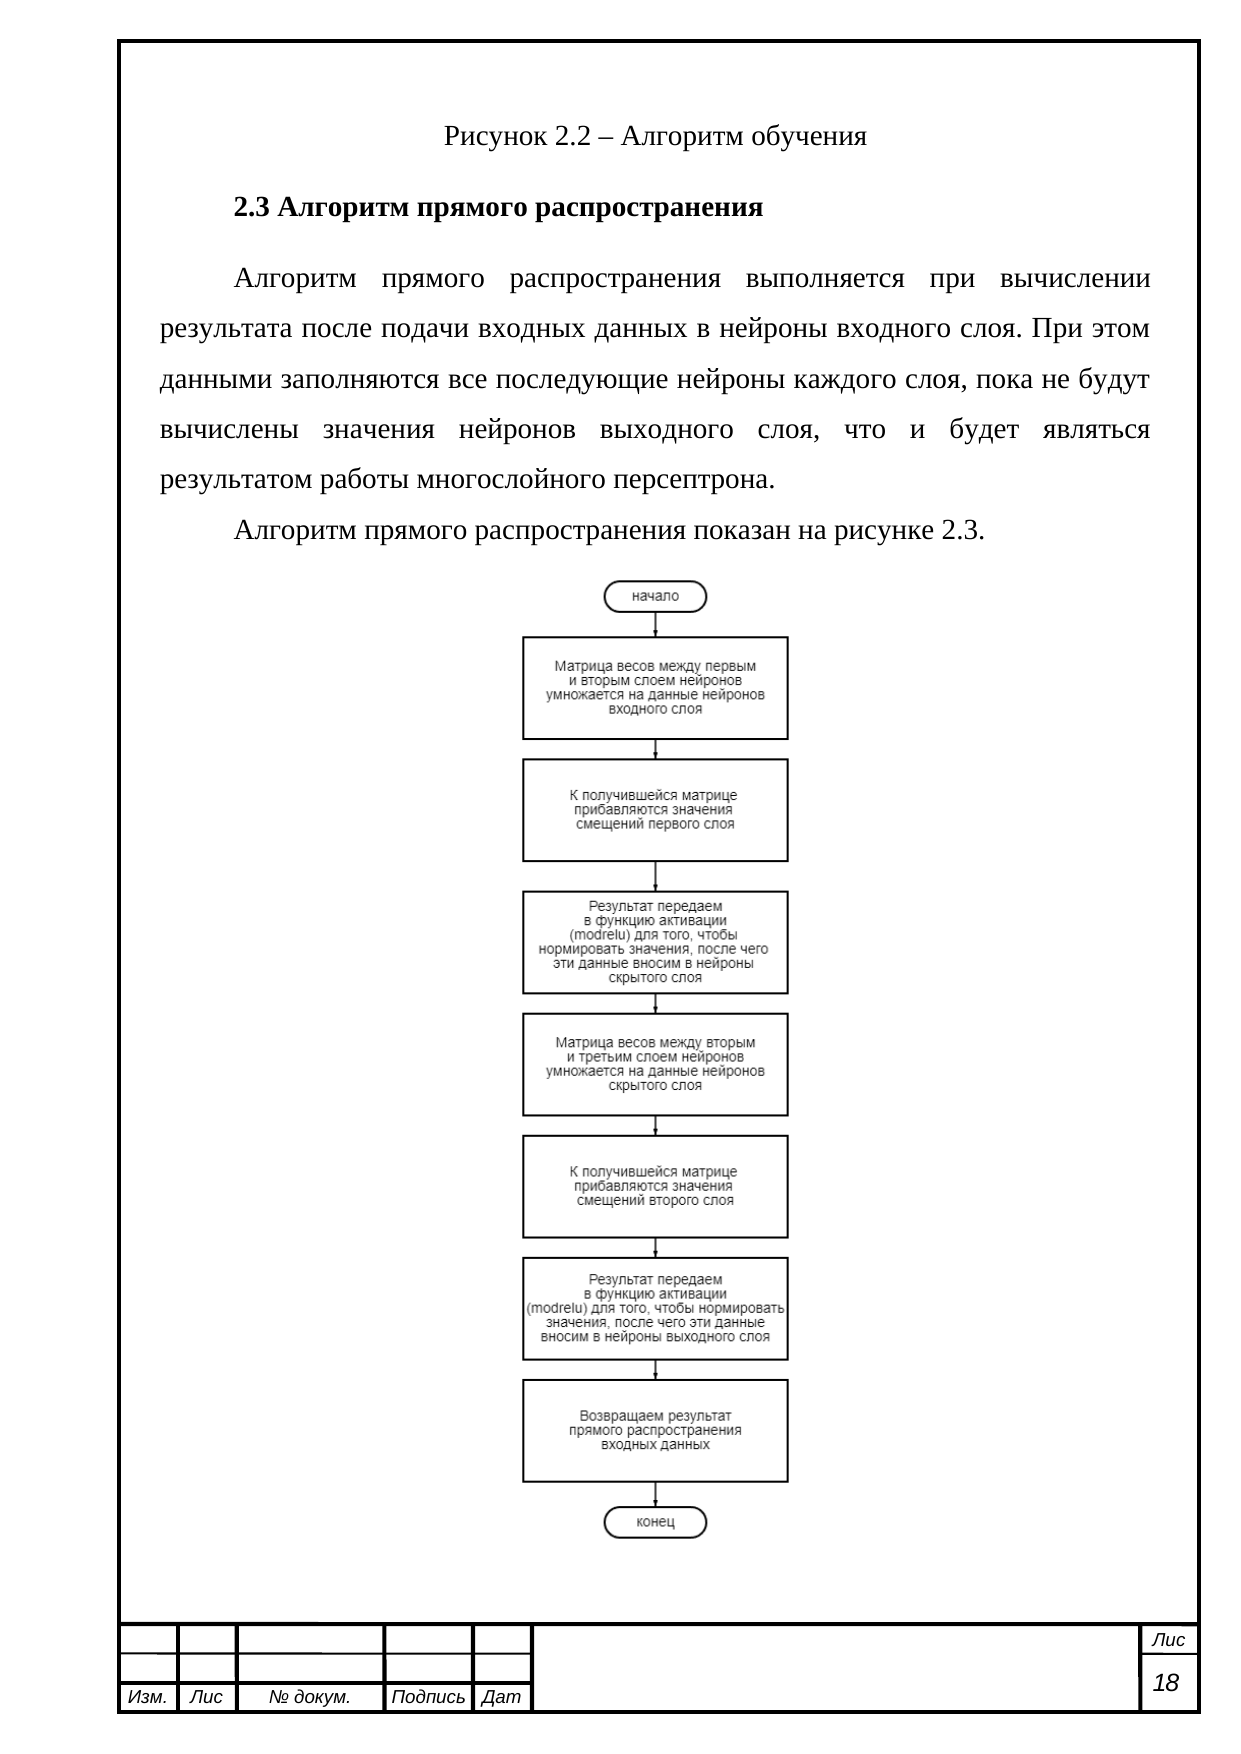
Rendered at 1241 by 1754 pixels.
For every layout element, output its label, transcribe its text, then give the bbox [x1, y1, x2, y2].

text Рисунок 2.2 – Алгоритм обучения [159, 118, 1152, 152]
text Алгоритм прямого распространения показан на рисунке 2.3. [159, 512, 1152, 545]
picture [503, 562, 808, 1558]
text Алгоритм прямого распространения выполняется при вычислении результата после подачи входных данных в нейроны входного слоя. При этом данными заполняются все последующие нейроны каждого слоя, пока не будут вычислены значения нейронов выходного слоя, что и будет являться результатом работы многослойного персептрона. [159, 260, 1152, 495]
text 2.3 Алгоритм прямого распространения [159, 189, 1152, 223]
